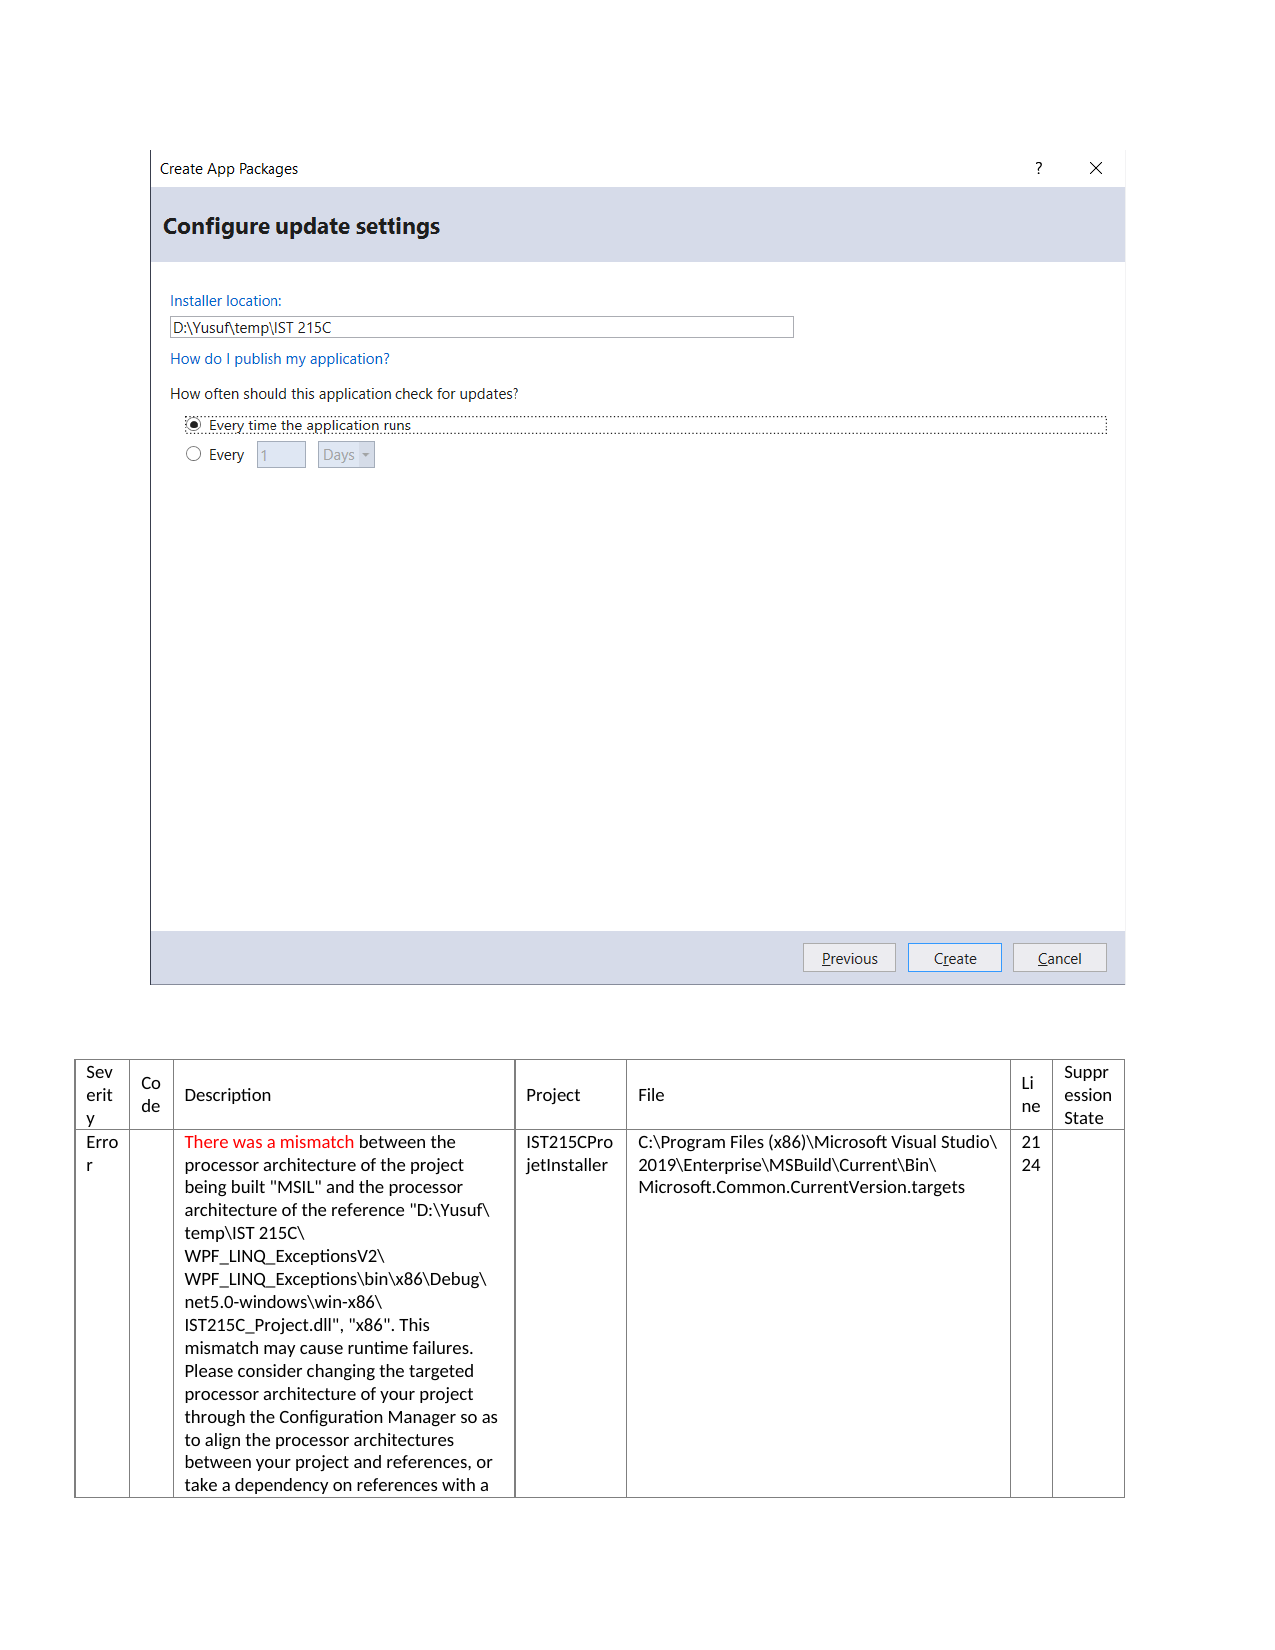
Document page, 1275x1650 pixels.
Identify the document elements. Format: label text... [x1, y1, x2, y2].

table_header File [627, 1060, 1010, 1129]
picture [150, 150, 1125, 985]
table_header Code [130, 1060, 173, 1129]
table_header Project [516, 1060, 626, 1129]
table_cell Error [76, 1130, 129, 1497]
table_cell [627, 1130, 1010, 1497]
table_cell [516, 1130, 626, 1497]
table_header Severity [76, 1060, 129, 1129]
table_header Description [174, 1060, 514, 1129]
table_cell [1053, 1130, 1124, 1497]
table_header Line [1011, 1060, 1052, 1129]
table_cell [130, 1130, 173, 1497]
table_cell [174, 1130, 514, 1497]
table_cell 2124 [1011, 1130, 1052, 1497]
table_header Suppression State [1053, 1060, 1124, 1129]
